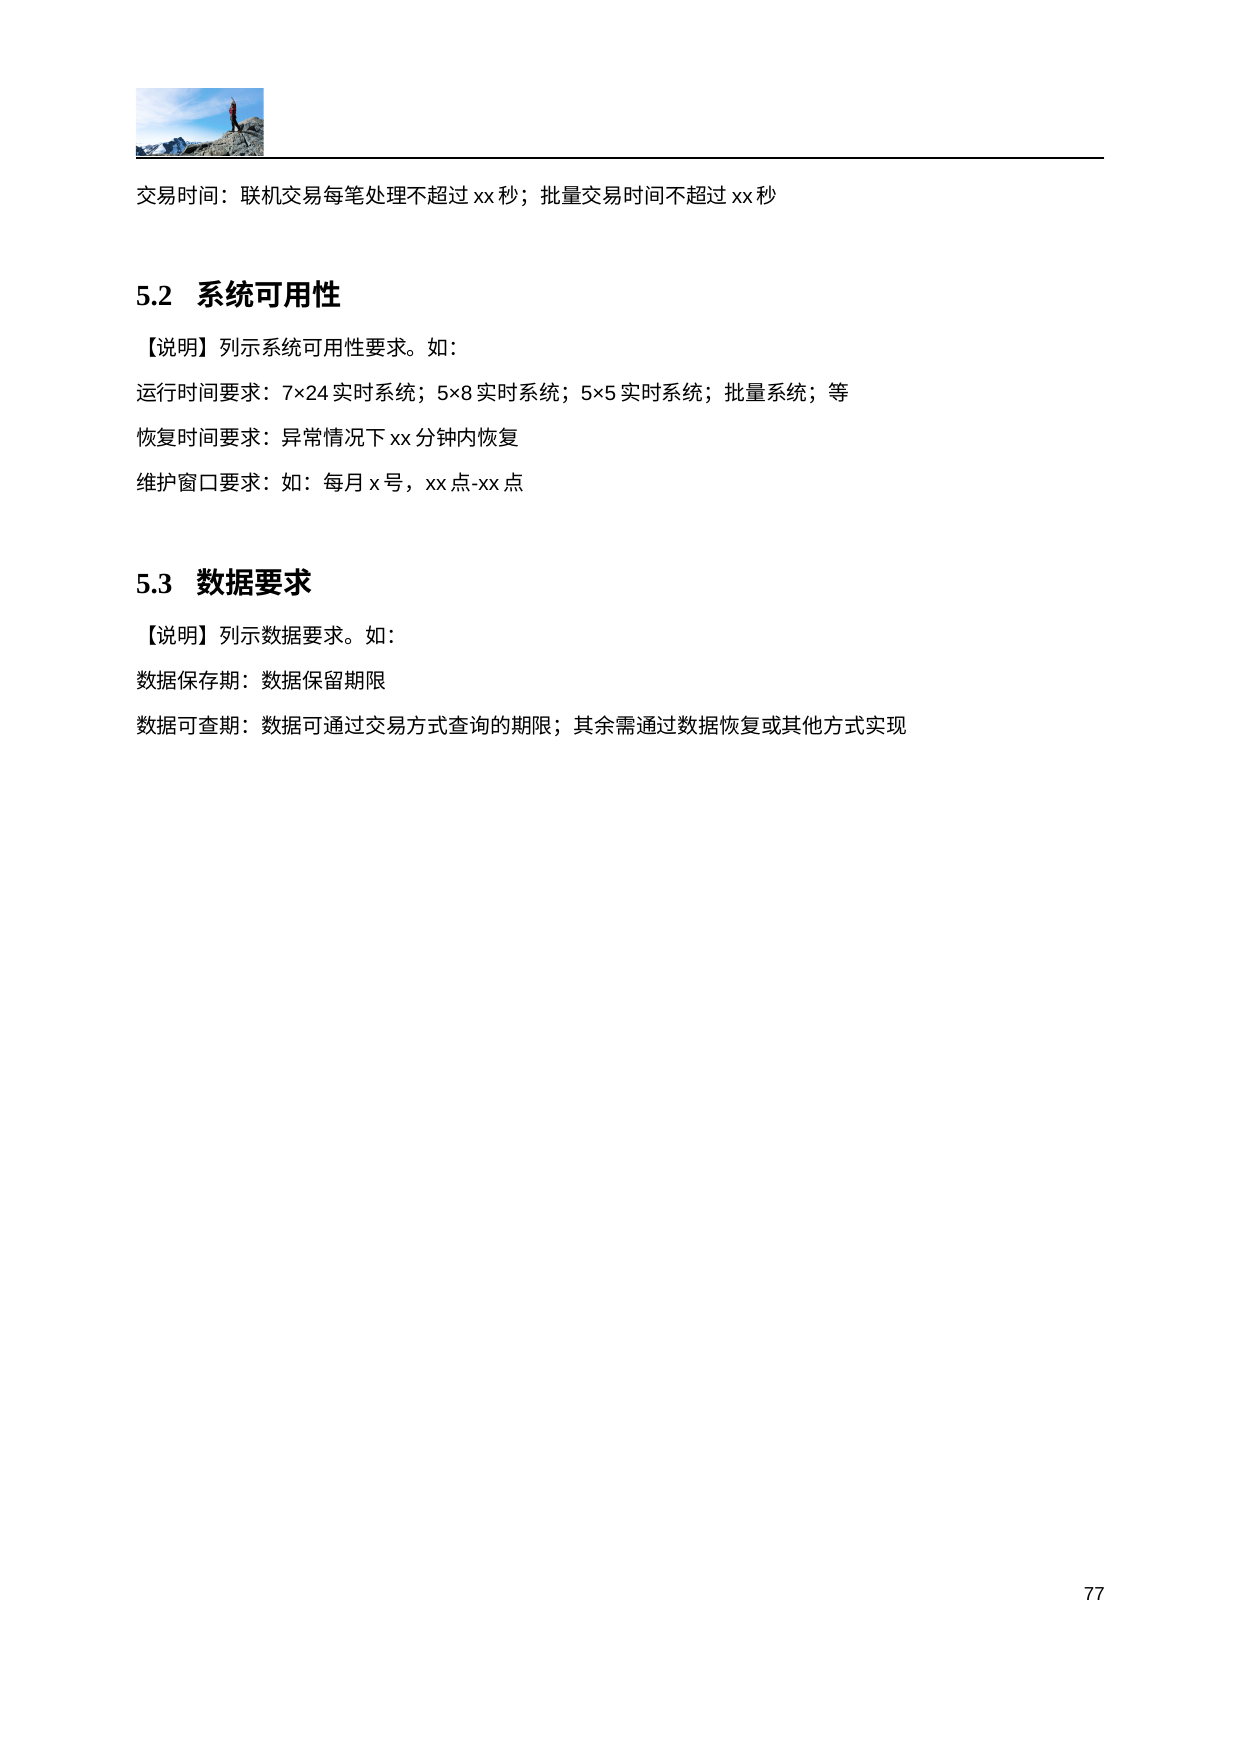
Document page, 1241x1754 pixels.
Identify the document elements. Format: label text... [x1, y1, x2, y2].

text 数据保存期：数据保留期限 [136, 663, 1104, 695]
text 【说明】列示系统可用性要求。如： [136, 330, 1104, 363]
subtitle 系统可用性 [136, 272, 1104, 314]
text 运行时间要求：7×24实时系统；5×8实时系统；5×5实时系统；批量系统；等 [136, 375, 1104, 408]
text 数据可查期：数据可通过交易方式查询的期限；其余需通过数据恢复或其他方式实现 [136, 708, 1104, 740]
text 【说明】列示数据要求。如： [136, 618, 1104, 650]
picture [135, 88, 264, 156]
text 恢复时间要求：异常情况下xx分钟内恢复 [136, 420, 1104, 453]
subtitle 数据要求 [136, 559, 1104, 601]
text 交易时间：联机交易每笔处理不超过xx秒；批量交易时间不超过xx秒 [136, 178, 1104, 211]
text 维护窗口要求：如：每月x号，xx点-xx点 [136, 465, 1104, 498]
